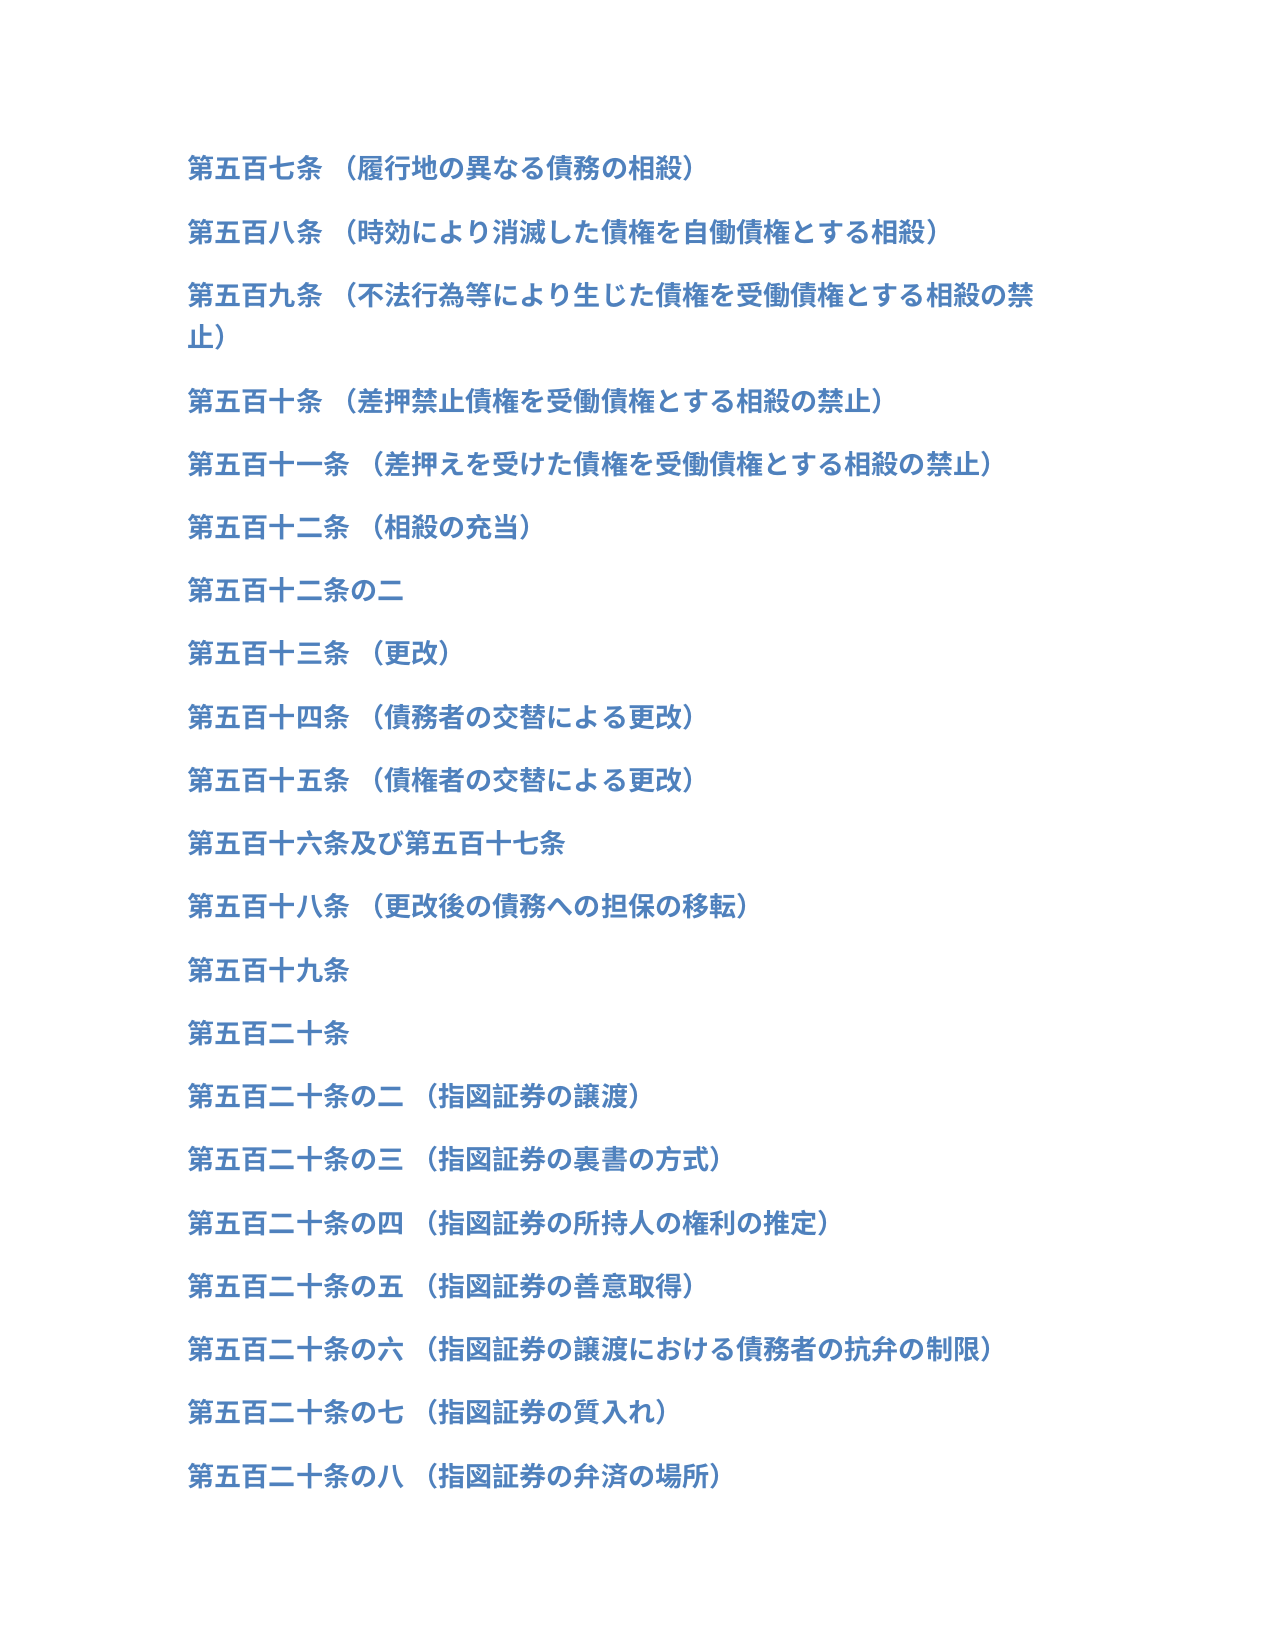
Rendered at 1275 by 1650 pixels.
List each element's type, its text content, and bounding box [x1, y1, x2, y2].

subtitle 第五百二十条の五 （指図証券の善意取得） [187, 1267, 1087, 1304]
subtitle 第五百七条 （履行地の異なる債務の相殺） [187, 150, 1087, 187]
subtitle 第五百二十条の六 （指図証券の譲渡における債務者の抗弁の制限） [187, 1331, 1087, 1367]
subtitle 第五百十六条及び第五百十七条 [187, 825, 1087, 862]
subtitle 第五百二十条 [187, 1014, 1087, 1051]
subtitle 第五百十二条の二 [187, 572, 1087, 609]
subtitle 第五百十五条 （債権者の交替による更改） [187, 761, 1087, 798]
subtitle 第五百十三条 （更改） [187, 635, 1087, 672]
subtitle 第五百十条 （差押禁止債権を受働債権とする相殺の禁止） [187, 382, 1087, 419]
subtitle 第五百十二条 （相殺の充当） [187, 508, 1087, 545]
subtitle 第五百十一条 （差押えを受けた債権を受働債権とする相殺の禁止） [187, 445, 1087, 482]
subtitle 第五百十八条 （更改後の債務への担保の移転） [187, 888, 1087, 925]
subtitle 第五百九条 （不法行為等により生じた債権を受働債権とする相殺の禁止） [187, 276, 1087, 356]
subtitle 第五百二十条の七 （指図証券の質入れ） [187, 1394, 1087, 1431]
subtitle 第五百二十条の二 （指図証券の譲渡） [187, 1078, 1087, 1114]
subtitle 第五百二十条の八 （指図証券の弁済の場所） [187, 1457, 1087, 1494]
subtitle 第五百八条 （時効により消滅した債権を自働債権とする相殺） [187, 213, 1087, 250]
subtitle 第五百十九条 [187, 951, 1087, 988]
subtitle 第五百二十条の三 （指図証券の裏書の方式） [187, 1141, 1087, 1178]
subtitle 第五百二十条の四 （指図証券の所持人の権利の推定） [187, 1204, 1087, 1241]
subtitle 第五百十四条 （債務者の交替による更改） [187, 698, 1087, 735]
